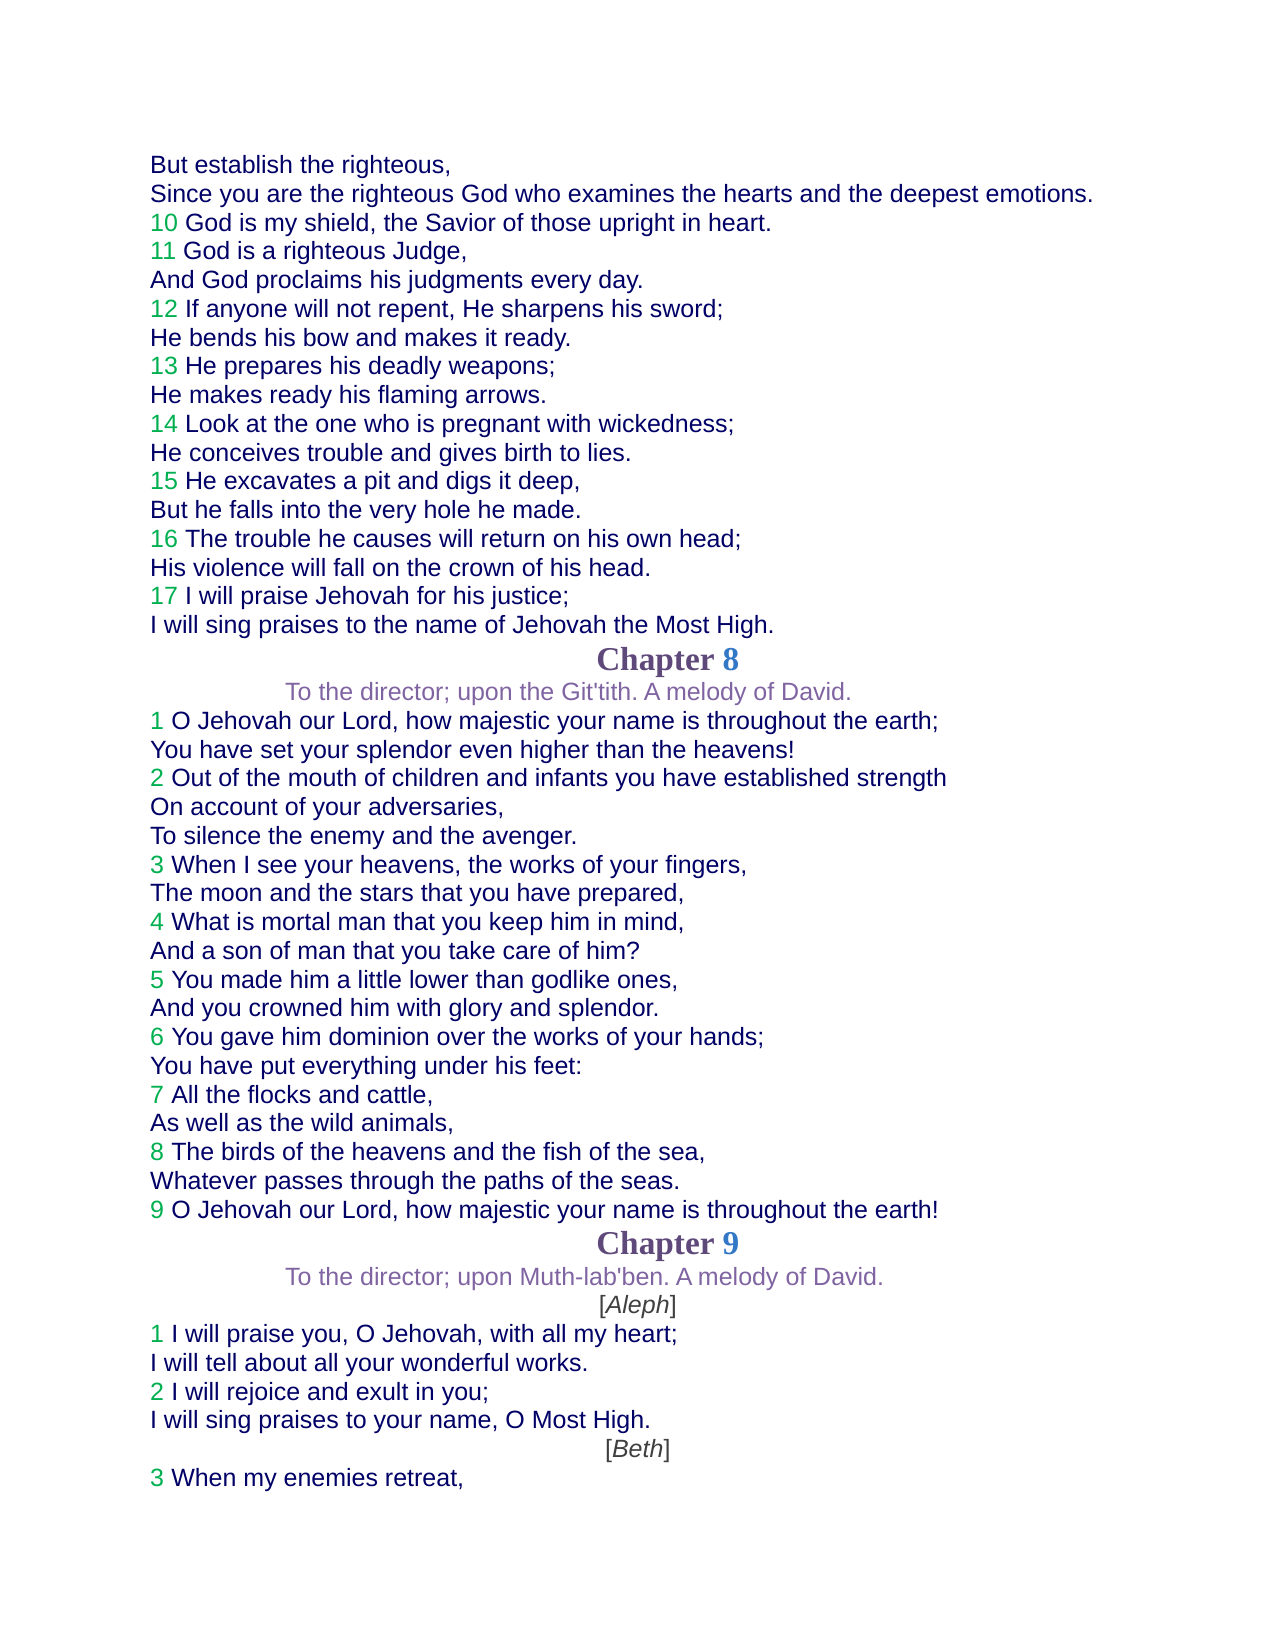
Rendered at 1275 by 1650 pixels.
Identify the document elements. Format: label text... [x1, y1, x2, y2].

text 17 I will praise Jehovah for his justice; [150, 581, 1125, 610]
text I will tell about all your wonderful works. [150, 1348, 1125, 1377]
text 1 I will praise you, O Jehovah, with all my heart; [150, 1319, 1125, 1348]
text But he falls into the very hole he made. [150, 495, 1125, 524]
text He bends his bow and makes it ready. [150, 322, 1125, 351]
text [Beth] [150, 1434, 1125, 1463]
text The moon and the stars that you have prepared, [150, 878, 1125, 907]
text I will sing praises to your name, O Most High. [150, 1405, 1125, 1434]
text To the director; upon Muth-labʹben. A melody of David. [225, 1262, 1125, 1290]
text Chapter 8 [150, 639, 1125, 677]
text And God proclaims his judgments every day. [150, 265, 1125, 294]
text 14 Look at the one who is pregnant with wickedness; [150, 409, 1125, 437]
text 4 What is mortal man that you keep him in mind, [150, 907, 1125, 936]
text You have put everything under his feet: [150, 1051, 1125, 1079]
text 9 O Jehovah our Lord, how majestic your name is throughout the earth! [150, 1194, 1125, 1223]
text 7 All the flocks and cattle, [150, 1079, 1125, 1108]
text He makes ready his flaming arrows. [150, 380, 1125, 409]
text To silence the enemy and the avenger. [150, 821, 1125, 849]
text 16 The trouble he causes will return on his own head; [150, 524, 1125, 552]
text 5 You made him a little lower than godlike ones, [150, 964, 1125, 993]
text But establish the righteous, [150, 150, 1125, 179]
text [Aleph] [150, 1290, 1125, 1319]
text 3 When I see your heavens, the works of your fingers, [150, 849, 1125, 878]
text 1 O Jehovah our Lord, how majestic your name is throughout the earth; [150, 706, 1125, 734]
text 12 If anyone will not repent, He sharpens his sword; [150, 294, 1125, 322]
text 8 The birds of the heavens and the fish of the sea, [150, 1137, 1125, 1166]
text You have set your splendor even higher than the heavens! [150, 734, 1125, 763]
text On account of your adversaries, [150, 792, 1125, 821]
text Chapter 9 [150, 1223, 1125, 1262]
text 13 He prepares his deadly weapons; [150, 351, 1125, 380]
text 2 I will rejoice and exult in you; [150, 1377, 1125, 1405]
text 3 When my enemies retreat, [150, 1463, 1125, 1492]
text 10 God is my shield, the Savior of those upright in heart. [150, 207, 1125, 236]
text To the director; upon the Gitʹtith. A melody of David. [225, 677, 1125, 706]
text 15 He excavates a pit and digs it deep, [150, 466, 1125, 495]
text 11 God is a righteous Judge, [150, 236, 1125, 265]
text Since you are the righteous God who examines the hearts and the deepest emotions. [150, 179, 1125, 207]
text And you crowned him with glory and splendor. [150, 993, 1125, 1022]
text And a son of man that you take care of him? [150, 936, 1125, 964]
text 6 You gave him dominion over the works of your hands; [150, 1022, 1125, 1051]
text He conceives trouble and gives birth to lies. [150, 437, 1125, 466]
text I will sing praises to the name of Jehovah the Most High. [150, 610, 1125, 639]
text Whatever passes through the paths of the seas. [150, 1166, 1125, 1194]
text His violence will fall on the crown of his head. [150, 552, 1125, 581]
text 2 Out of the mouth of children and infants you have established strength [150, 763, 1125, 792]
text As well as the wild animals, [150, 1108, 1125, 1137]
